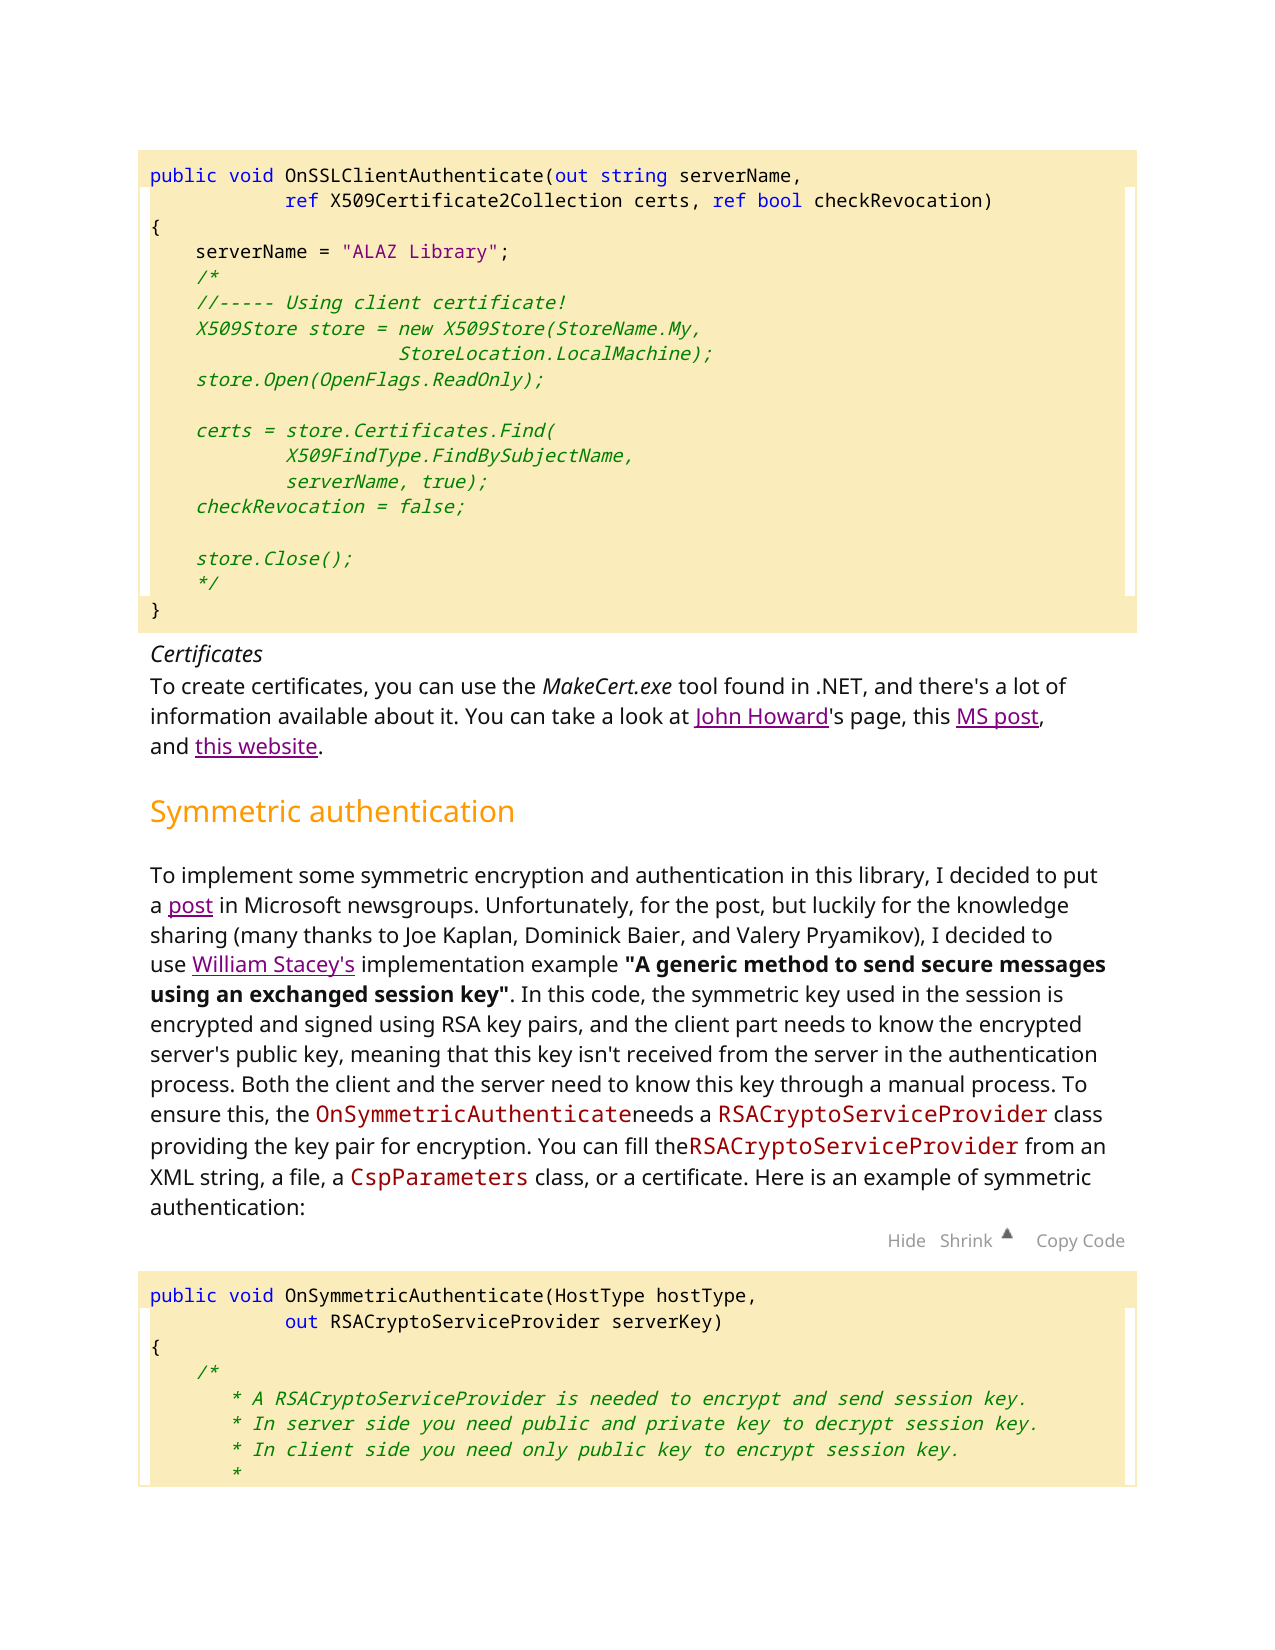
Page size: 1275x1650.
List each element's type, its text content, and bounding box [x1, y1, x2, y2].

text * A RSACryptoServiceProvider is needed to encrypt and send session key. [150, 1385, 1125, 1410]
subtitle Certificates [150, 637, 1125, 669]
text * In client side you need only public key to encrypt session key. [150, 1436, 1125, 1461]
text Hide Shrink Copy Code [150, 1222, 1125, 1252]
text public void OnSSLClientAuthenticate(out string serverName, [140, 152, 1135, 187]
text To create certificates, you can use the MakeCert.exe tool found in .NET, and there's a lot of information available about it. You can take a look at John Howard's page, this MS post, and this website. [150, 671, 1125, 761]
text out RSACryptoServiceProvider serverKey) [150, 1308, 1125, 1334]
text public void OnSymmetricAuthenticate(HostType hostType, [140, 1272, 1135, 1308]
text * In server side you need public and private key to decrypt session key. [150, 1410, 1125, 1436]
text /* [150, 1359, 1125, 1385]
text X509FindType.FindBySubjectName, [150, 443, 1125, 468]
text } [140, 584, 1135, 632]
text //----- Using client certificate! [150, 289, 1125, 315]
picture [997, 1222, 1023, 1247]
text */ [150, 570, 1125, 584]
text To implement some symmetric encryption and authentication in this library, I decided to put a post in Microsoft newsgroups. Unfortunately, for the post, but luckily for the knowledge sharing (many thanks to Joe Kaplan, Dominick Baier, and Valery Pryamikov), I decided to use William Stacey's implementation example "A generic method to send secure messages using an exchanged session key". In this code, the symmetric key used in the session is encrypted and signed using RSA key pairs, and the client part needs to know the encrypted server's public key, meaning that this key isn't received from the server in the authentication process. Both the client and the server need to know this key through a manual process. To ensure this, the OnSymmetricAuthenticateneeds a RSACryptoServiceProvider class providing the key pair for encryption. You can fill theRSACryptoServiceProvider from an XML string, a file, a CspParameters class, or a certificate. Here is an example of symmetric authentication: [150, 860, 1125, 1222]
text { [150, 213, 1125, 238]
text ref X509Certificate2Collection certs, ref bool checkRevocation) [150, 187, 1125, 213]
text checkRevocation = false; [150, 494, 1125, 519]
text serverName, true); [150, 468, 1125, 494]
text X509Store store = new X509Store(StoreName.My, [150, 315, 1125, 341]
text StoreLocation.LocalMachine); [150, 341, 1125, 366]
text * [150, 1461, 1125, 1485]
text /* [150, 264, 1125, 289]
text store.Close(); [150, 545, 1125, 570]
text { [150, 1334, 1125, 1359]
text serverName = "ALAZ Library"; [150, 238, 1125, 264]
subtitle Symmetric authentication [150, 790, 1125, 831]
text store.Open(OpenFlags.ReadOnly); [150, 366, 1125, 392]
text certs = store.Certificates.Find( [150, 417, 1125, 443]
